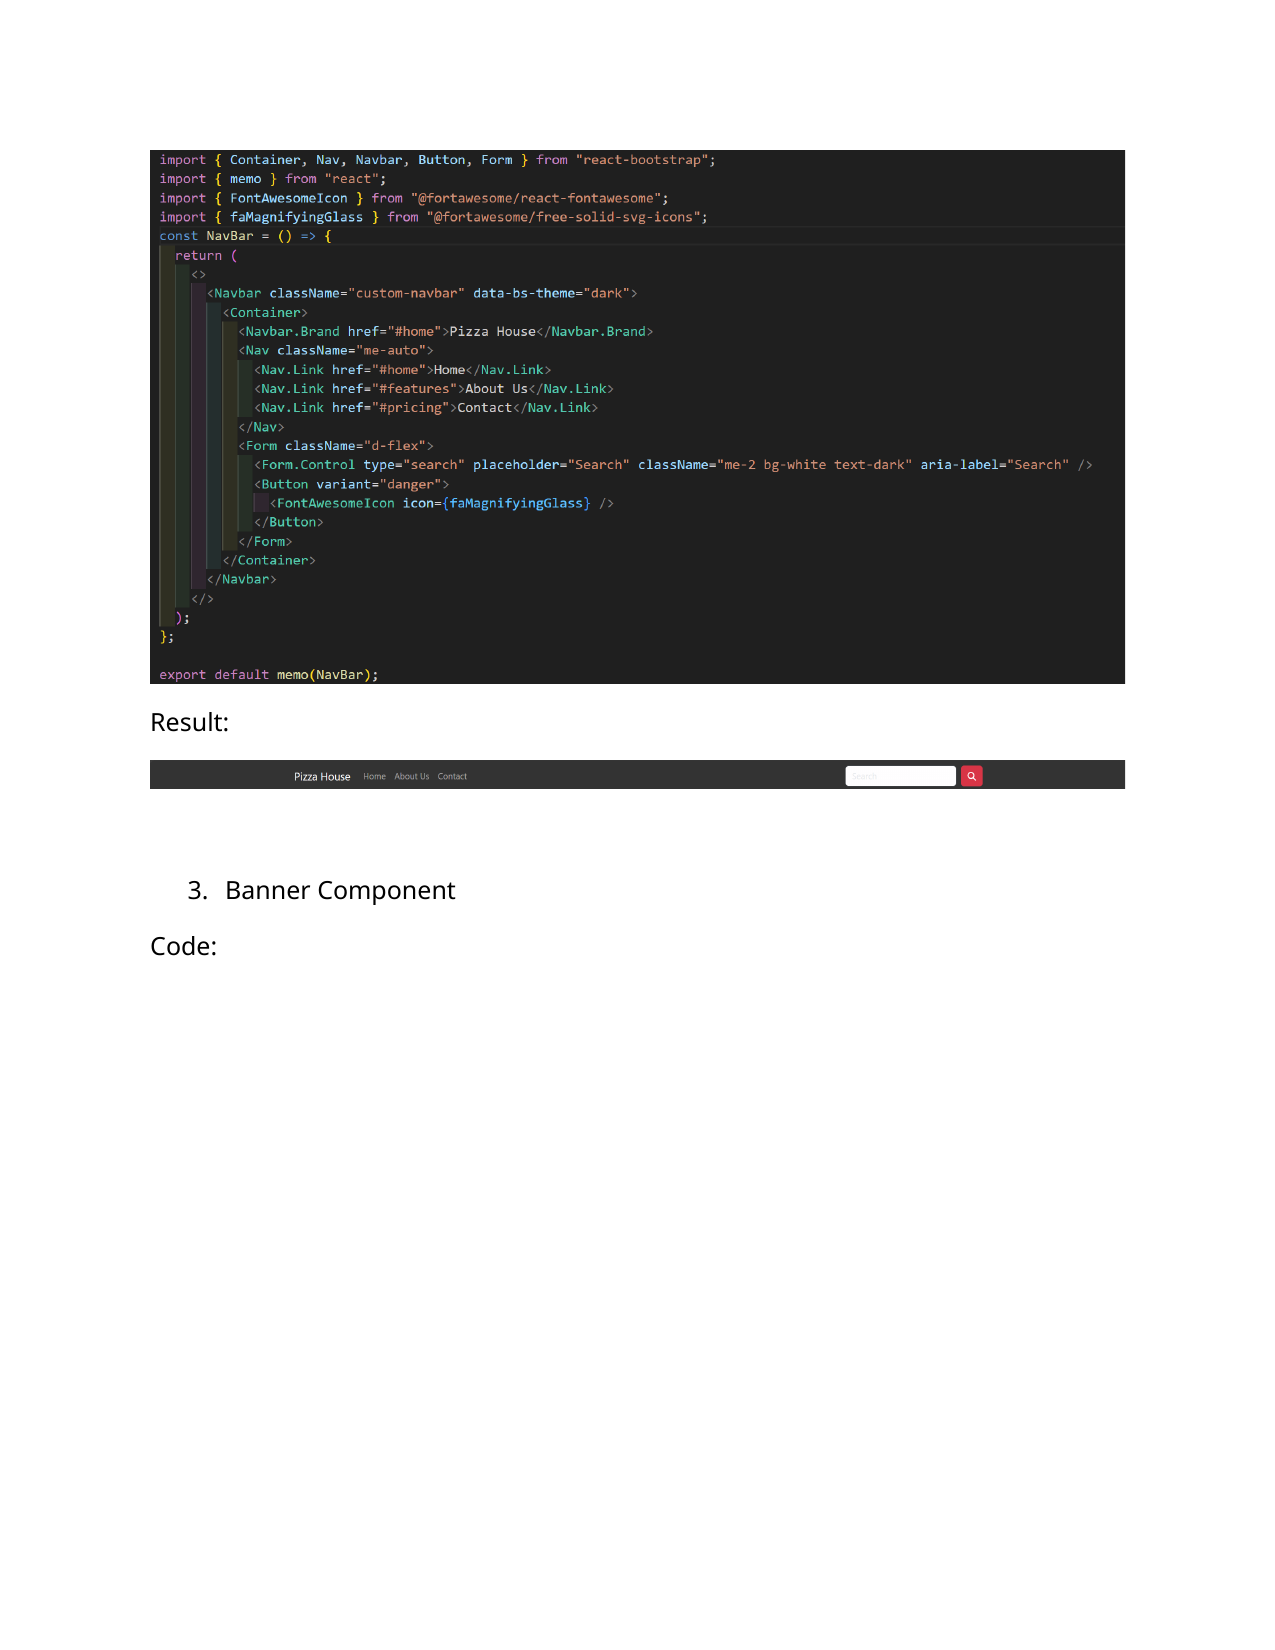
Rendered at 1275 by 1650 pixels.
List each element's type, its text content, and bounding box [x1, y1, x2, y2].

picture [150, 150, 1125, 684]
text Code: [150, 928, 1125, 962]
list Banner Component [187, 872, 1125, 906]
text Result: [150, 705, 1125, 739]
picture [150, 760, 1125, 789]
